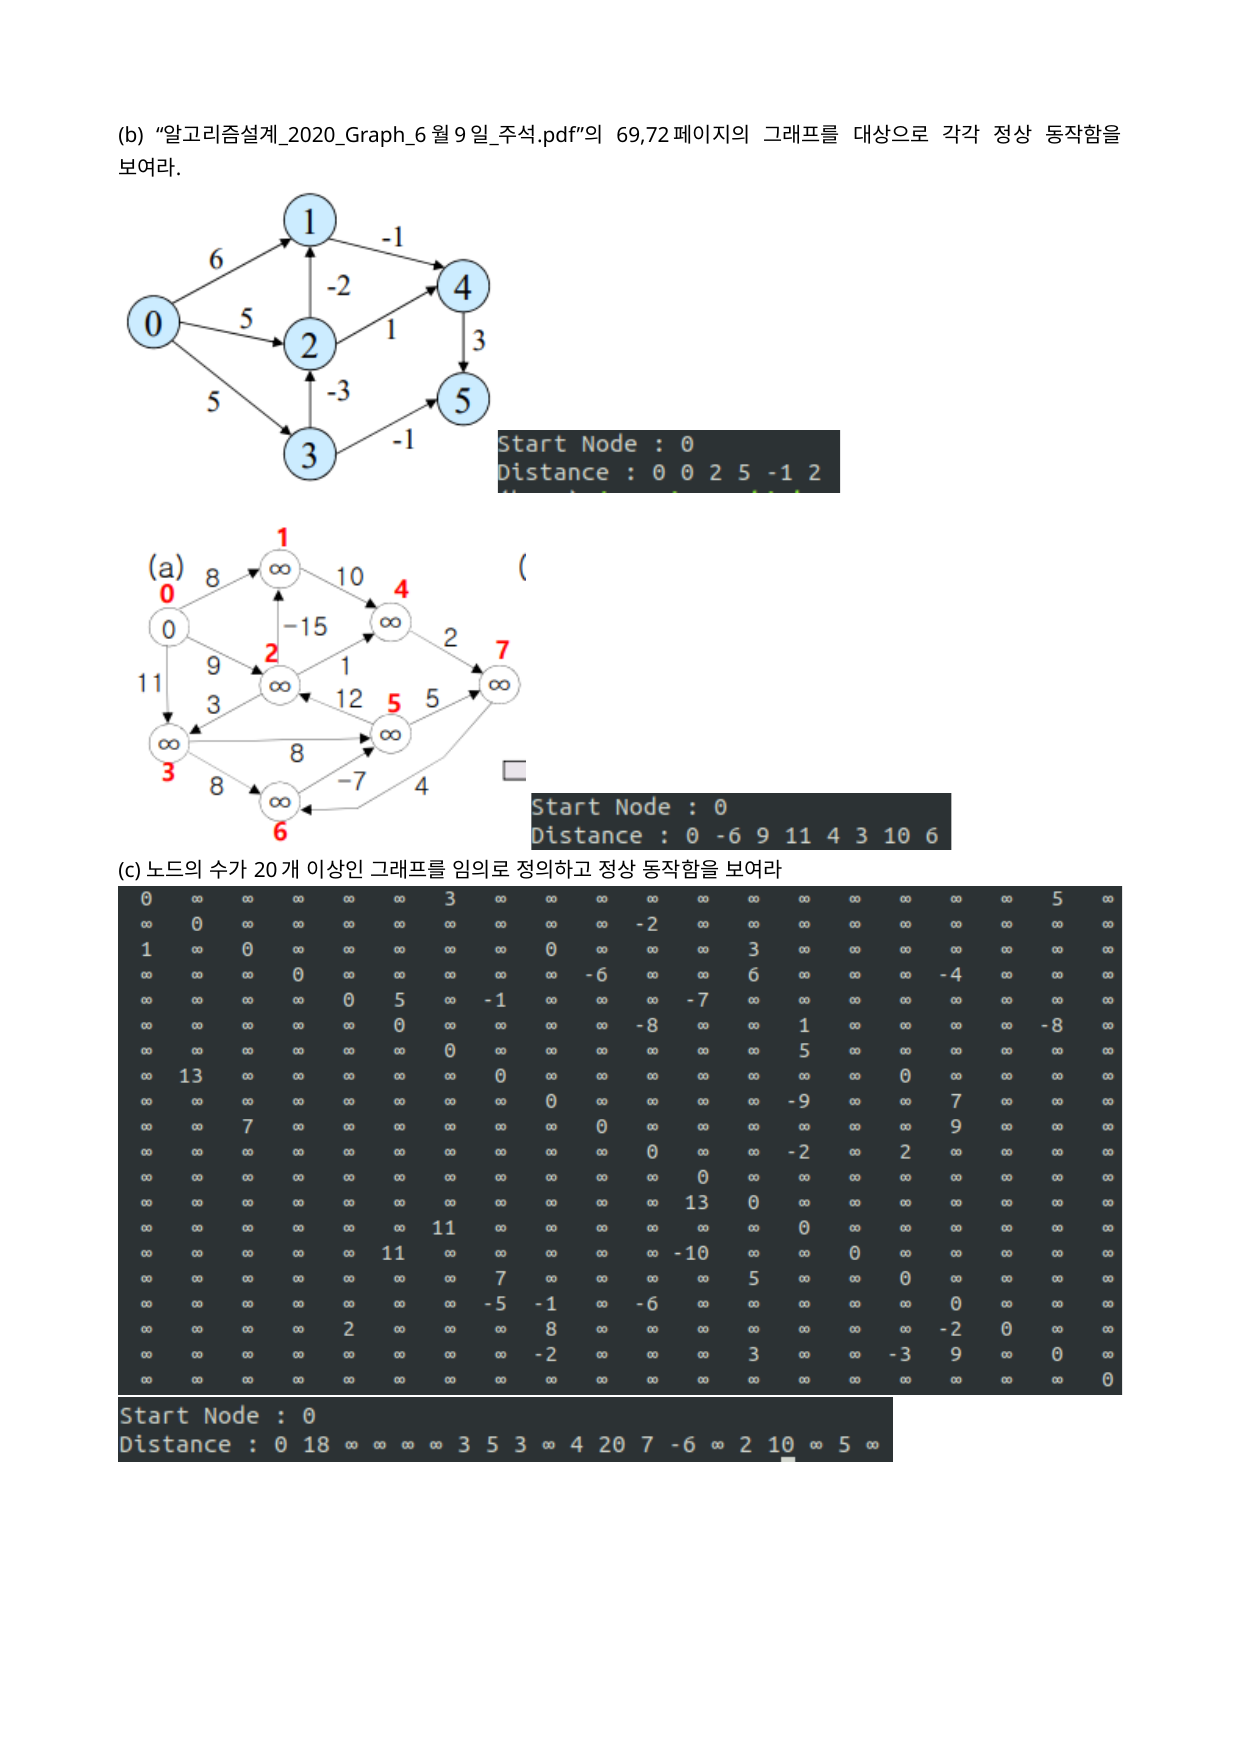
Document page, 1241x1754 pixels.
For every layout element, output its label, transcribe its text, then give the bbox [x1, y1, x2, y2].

text (b) “알고리즘설계_2020_Graph_6월9일_주석.pdf”의 69,72페이지의 그래프를 대상으로 각각 정상 동작함을 보여라. [118, 118, 1122, 182]
text (c) 노드의 수가 20개 이상인 그래프를 임의로 정의하고 정상 동작함을 보여라 [118, 853, 1122, 883]
picture [118, 184, 840, 493]
picture [118, 886, 1123, 1395]
picture [118, 1397, 893, 1462]
picture [118, 495, 526, 850]
picture [531, 793, 952, 850]
